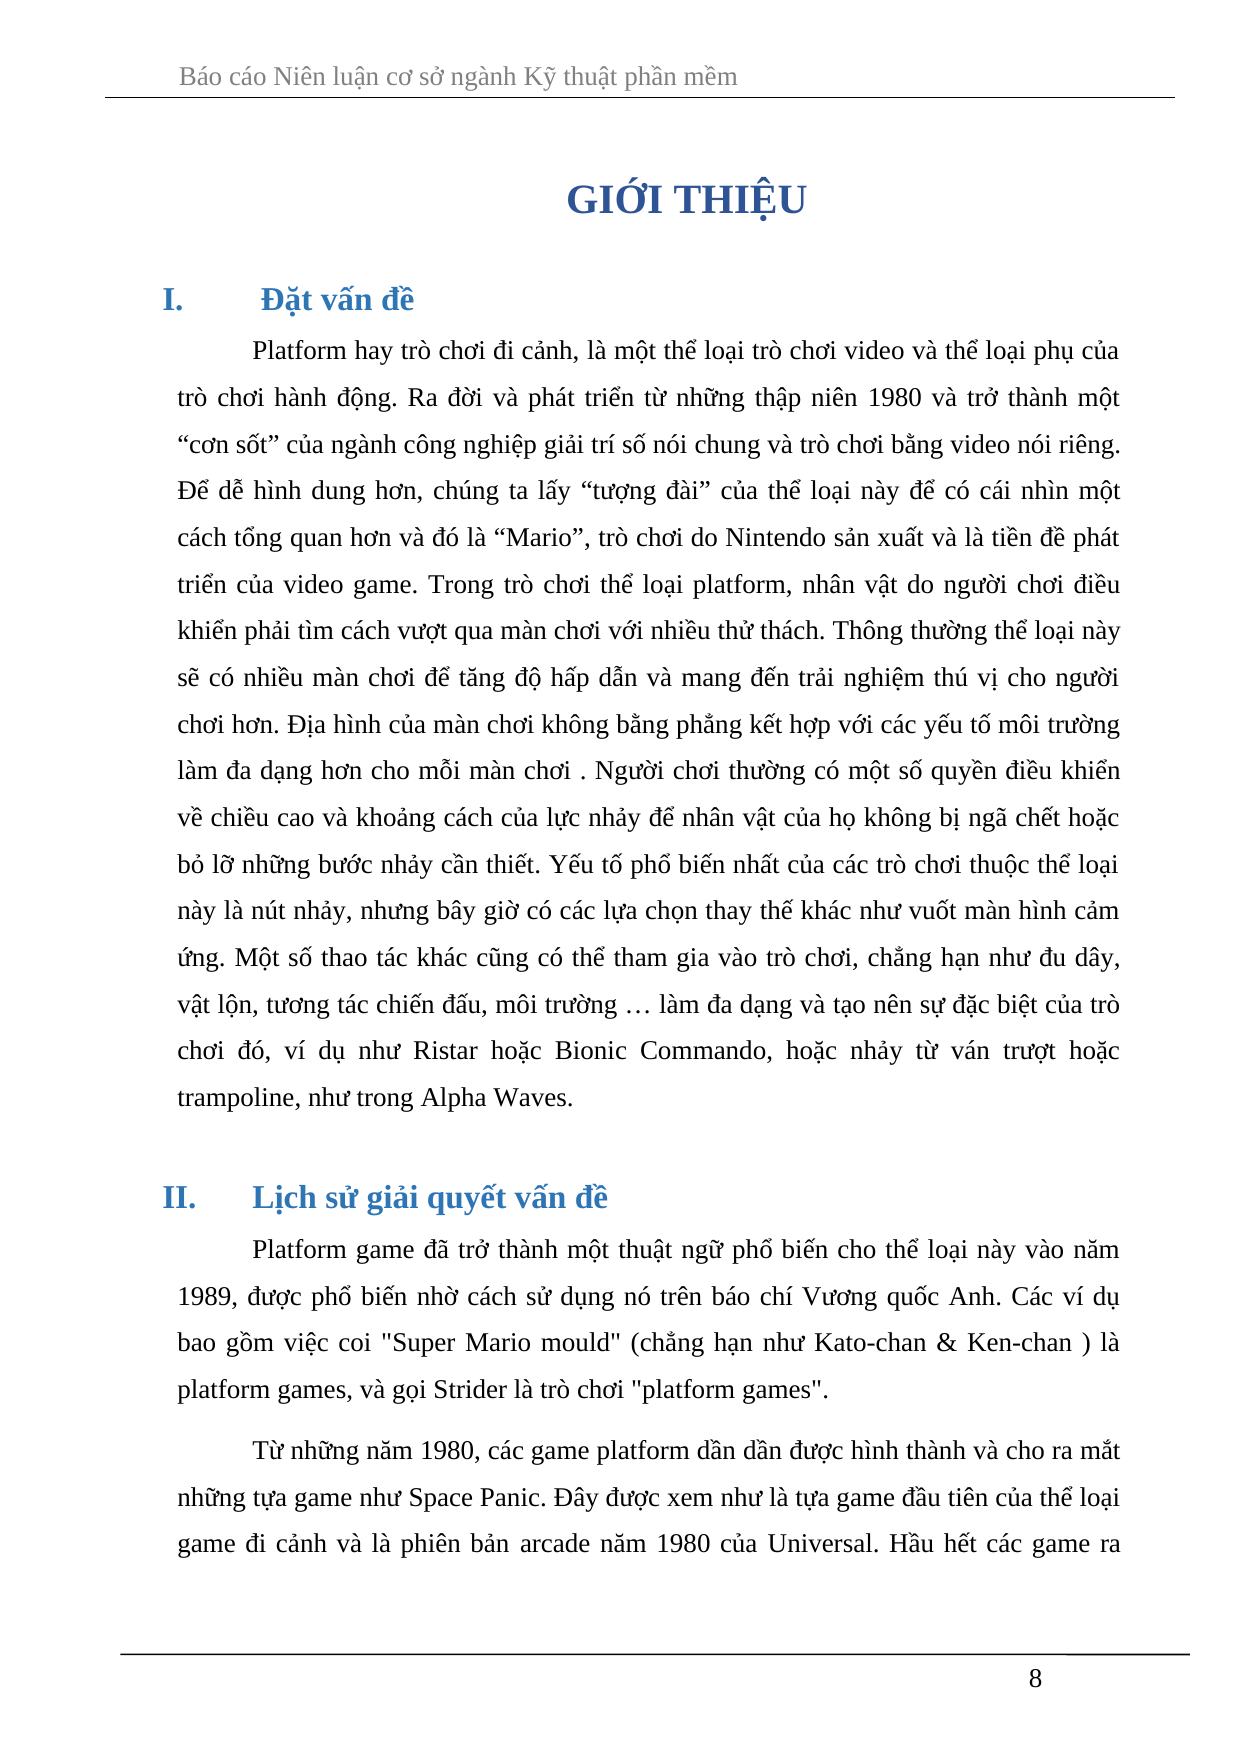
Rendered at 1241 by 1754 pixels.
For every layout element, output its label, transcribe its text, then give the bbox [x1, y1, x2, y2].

subtitle GIỚI THIỆU [177, 175, 1122, 223]
subtitle Lịch sử giải quyết vấn đề [162, 1178, 1122, 1216]
subtitle Đặt vấn đề [162, 279, 1122, 317]
text Platform game đã trở thành một thuật ngữ phổ biến cho thể loại này vào năm 1989, được phổ biến nhờ cách sử dụng nó trên báo chí Vương quốc Anh. Các ví dụ bao gồm việc coi "Super Mario mould" (chẳng hạn như Kato-chan & Ken-chan ) là platform games, và gọi Strider là trò chơi "platform games". [177, 1233, 1122, 1404]
text Platform hay trò chơi đi cảnh, là một thể loại trò chơi video và thể loại phụ của trò chơi hành động. Ra đời và phát triển từ những thập niên 1980 và trở thành một “cơn sốt” của ngành công nghiệp giải trí số nói chung và trò chơi bằng video nói riêng. Để dễ hình dung hơn, chúng ta lấy “tượng đài” của thể loại này để có cái nhìn một cách tổng quan hơn và đó là “Mario”, trò chơi do Nintendo sản xuất và là tiền đề phát triển của video game. Trong trò chơi thể loại platform, nhân vật do người chơi điều khiển phải tìm cách vượt qua màn chơi với nhiều thử thách. Thông thường thể loại này sẽ có nhiều màn chơi để tăng độ hấp dẫn và mang đến trải nghiệm thú vị cho người chơi hơn. Địa hình của màn chơi không bằng phẳng kết hợp với các yếu tố môi trường làm đa dạng hơn cho mỗi màn chơi . Người chơi thường có một số quyền điều khiển về chiều cao và khoảng cách của lực nhảy để nhân vật của họ không bị ngã chết hoặc bỏ lỡ những bước nhảy cần thiết. Yếu tố phổ biến nhất của các trò chơi thuộc thể loại này là nút nhảy, nhưng bây giờ có các lựa chọn thay thế khác như vuốt màn hình cảm ứng. Một số thao tác khác cũng có thể tham gia vào trò chơi, chẳng hạn như đu dây, vật lộn, tương tác chiến đấu, môi trường … làm đa dạng và tạo nên sự đặc biệt của trò chơi đó, ví dụ như Ristar hoặc Bionic Commando, hoặc nhảy từ ván trượt hoặc trampoline, như trong Alpha Waves. [177, 334, 1122, 1112]
